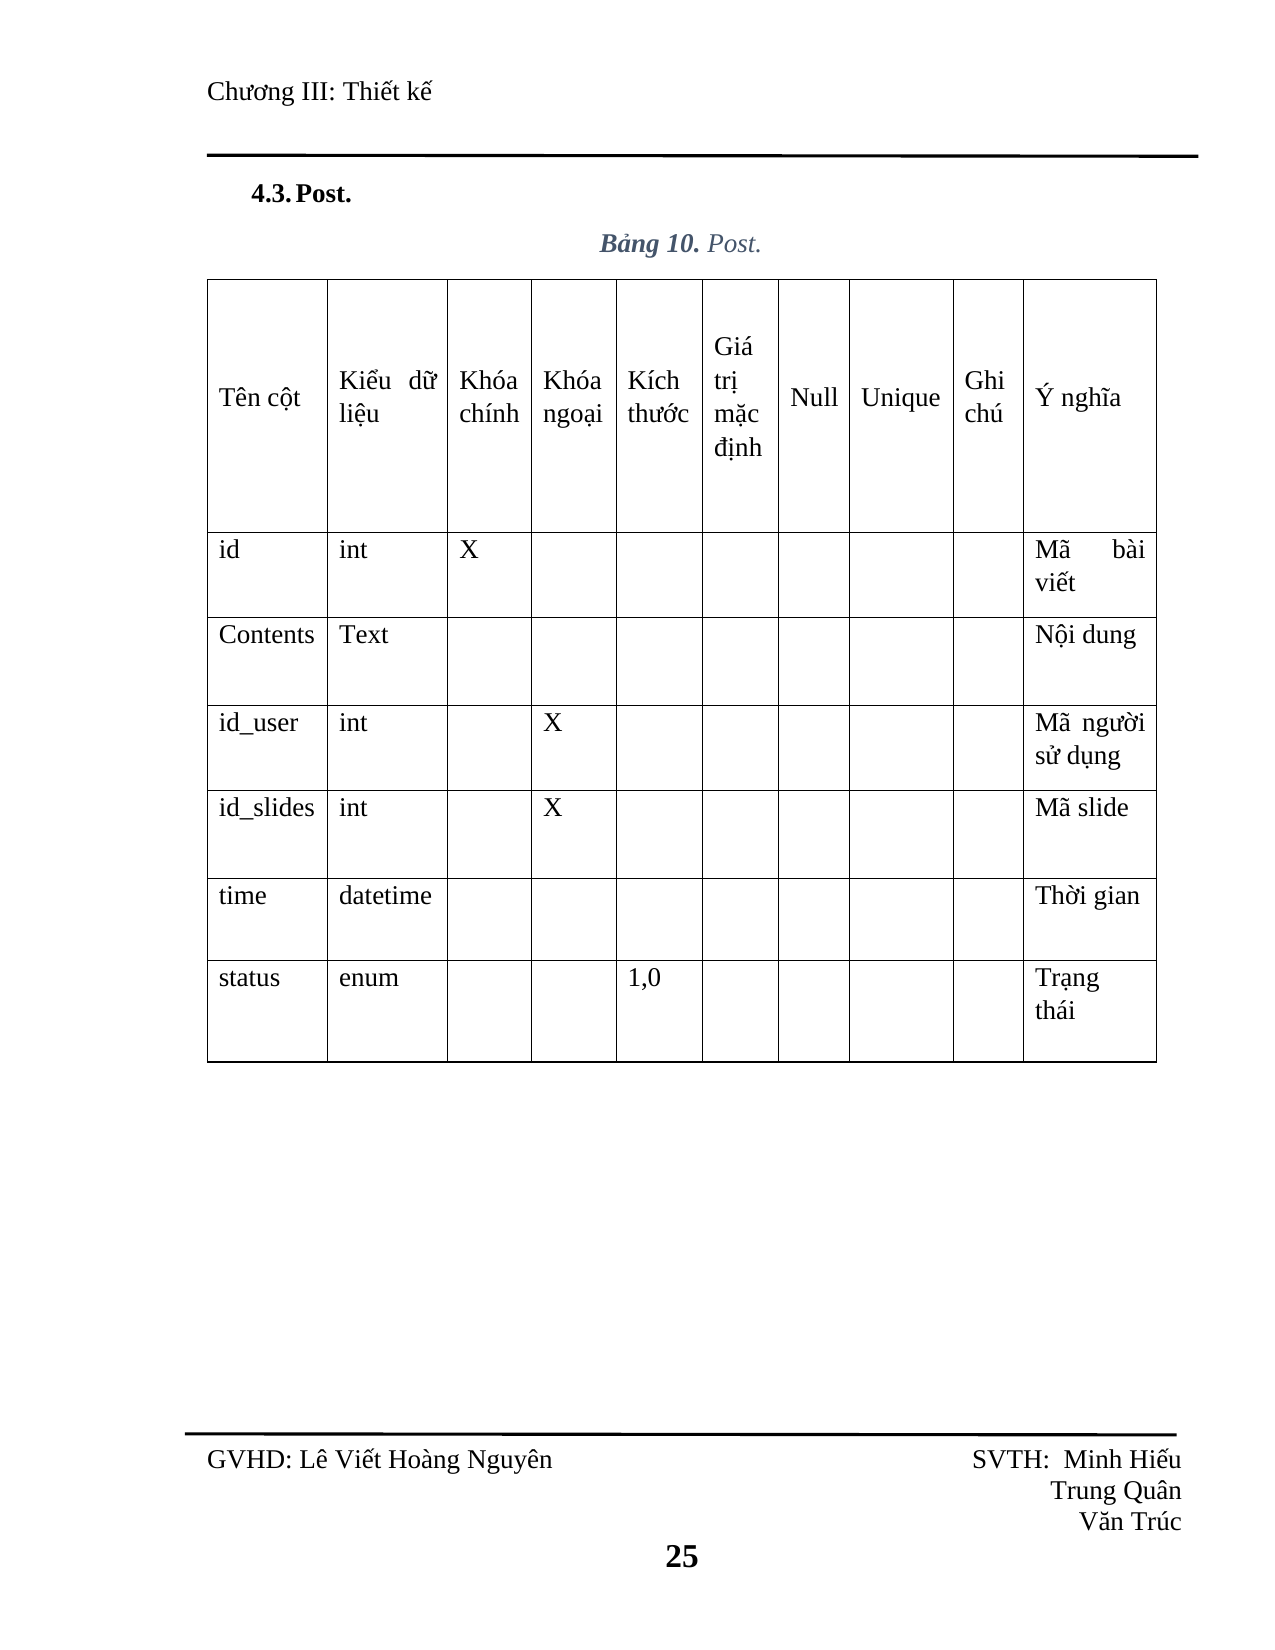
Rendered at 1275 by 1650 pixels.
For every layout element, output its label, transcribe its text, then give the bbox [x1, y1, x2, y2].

table_cell enum [328, 961, 447, 1061]
table_cell X [448, 533, 531, 617]
table_cell [954, 879, 1023, 959]
table_cell [448, 961, 531, 1061]
table_cell int [328, 533, 447, 617]
table_cell [617, 533, 702, 617]
table_cell [448, 618, 531, 705]
table_cell Contents [208, 618, 327, 705]
table_header Kích thước [617, 280, 702, 532]
table_cell [448, 791, 531, 878]
table_header Null [779, 280, 849, 532]
table_cell Nội dung [1024, 618, 1156, 705]
table_cell [779, 879, 849, 959]
table_cell [703, 706, 778, 790]
table_cell [850, 791, 953, 878]
table_cell [617, 791, 702, 878]
table_cell time [208, 879, 327, 959]
table_cell [617, 879, 702, 959]
table_cell [532, 961, 616, 1061]
table_header Giá trị mặc định [703, 280, 778, 532]
table_header Khóa chính [448, 280, 531, 532]
table_header Ghi chú [954, 280, 1023, 532]
table_cell Mã người sử dụng [1024, 706, 1156, 790]
text Bảng 10. Post. [207, 227, 1157, 258]
table_cell [779, 618, 849, 705]
table_cell [703, 961, 778, 1061]
table_cell Thời gian [1024, 879, 1156, 959]
table_cell [850, 618, 953, 705]
table_cell [532, 618, 616, 705]
table_header Ý nghĩa [1024, 280, 1156, 532]
table_cell [779, 706, 849, 790]
table_cell [448, 706, 531, 790]
table_cell [532, 533, 616, 617]
table_cell [617, 706, 702, 790]
table_cell [850, 706, 953, 790]
table_header Khóa ngoại [532, 280, 616, 532]
table_cell [703, 618, 778, 705]
table_cell [532, 879, 616, 959]
table_cell [779, 961, 849, 1061]
table_cell X [532, 706, 616, 790]
table_cell id_slides [208, 791, 327, 878]
table_cell [703, 879, 778, 959]
table_cell datetime [328, 879, 447, 959]
table_cell int [328, 791, 447, 878]
table_cell [779, 533, 849, 617]
table_cell int [328, 706, 447, 790]
table_cell Mã bài viết [1024, 533, 1156, 617]
table_header Tên cột [208, 280, 327, 532]
table_header Unique [850, 280, 953, 532]
table_cell [850, 961, 953, 1061]
table_cell [617, 618, 702, 705]
table_cell 1,0 [617, 961, 702, 1061]
table_cell X [532, 791, 616, 878]
table_cell [850, 879, 953, 959]
table_cell [954, 961, 1023, 1061]
table_cell [954, 533, 1023, 617]
table_cell [703, 533, 778, 617]
table_cell id [208, 533, 327, 617]
table_cell [954, 618, 1023, 705]
table_cell [850, 533, 953, 617]
table_cell [954, 791, 1023, 878]
table_cell [448, 879, 531, 959]
list Post. [251, 177, 1157, 208]
table_cell id_user [208, 706, 327, 790]
table_cell Text [328, 618, 447, 705]
table_cell Trạng thái [1024, 961, 1156, 1061]
table_header Kiểu dữ liệu [328, 280, 447, 532]
table_cell [779, 791, 849, 878]
table_cell status [208, 961, 327, 1061]
table_cell [703, 791, 778, 878]
table_cell Mã slide [1024, 791, 1156, 878]
table_cell [954, 706, 1023, 790]
